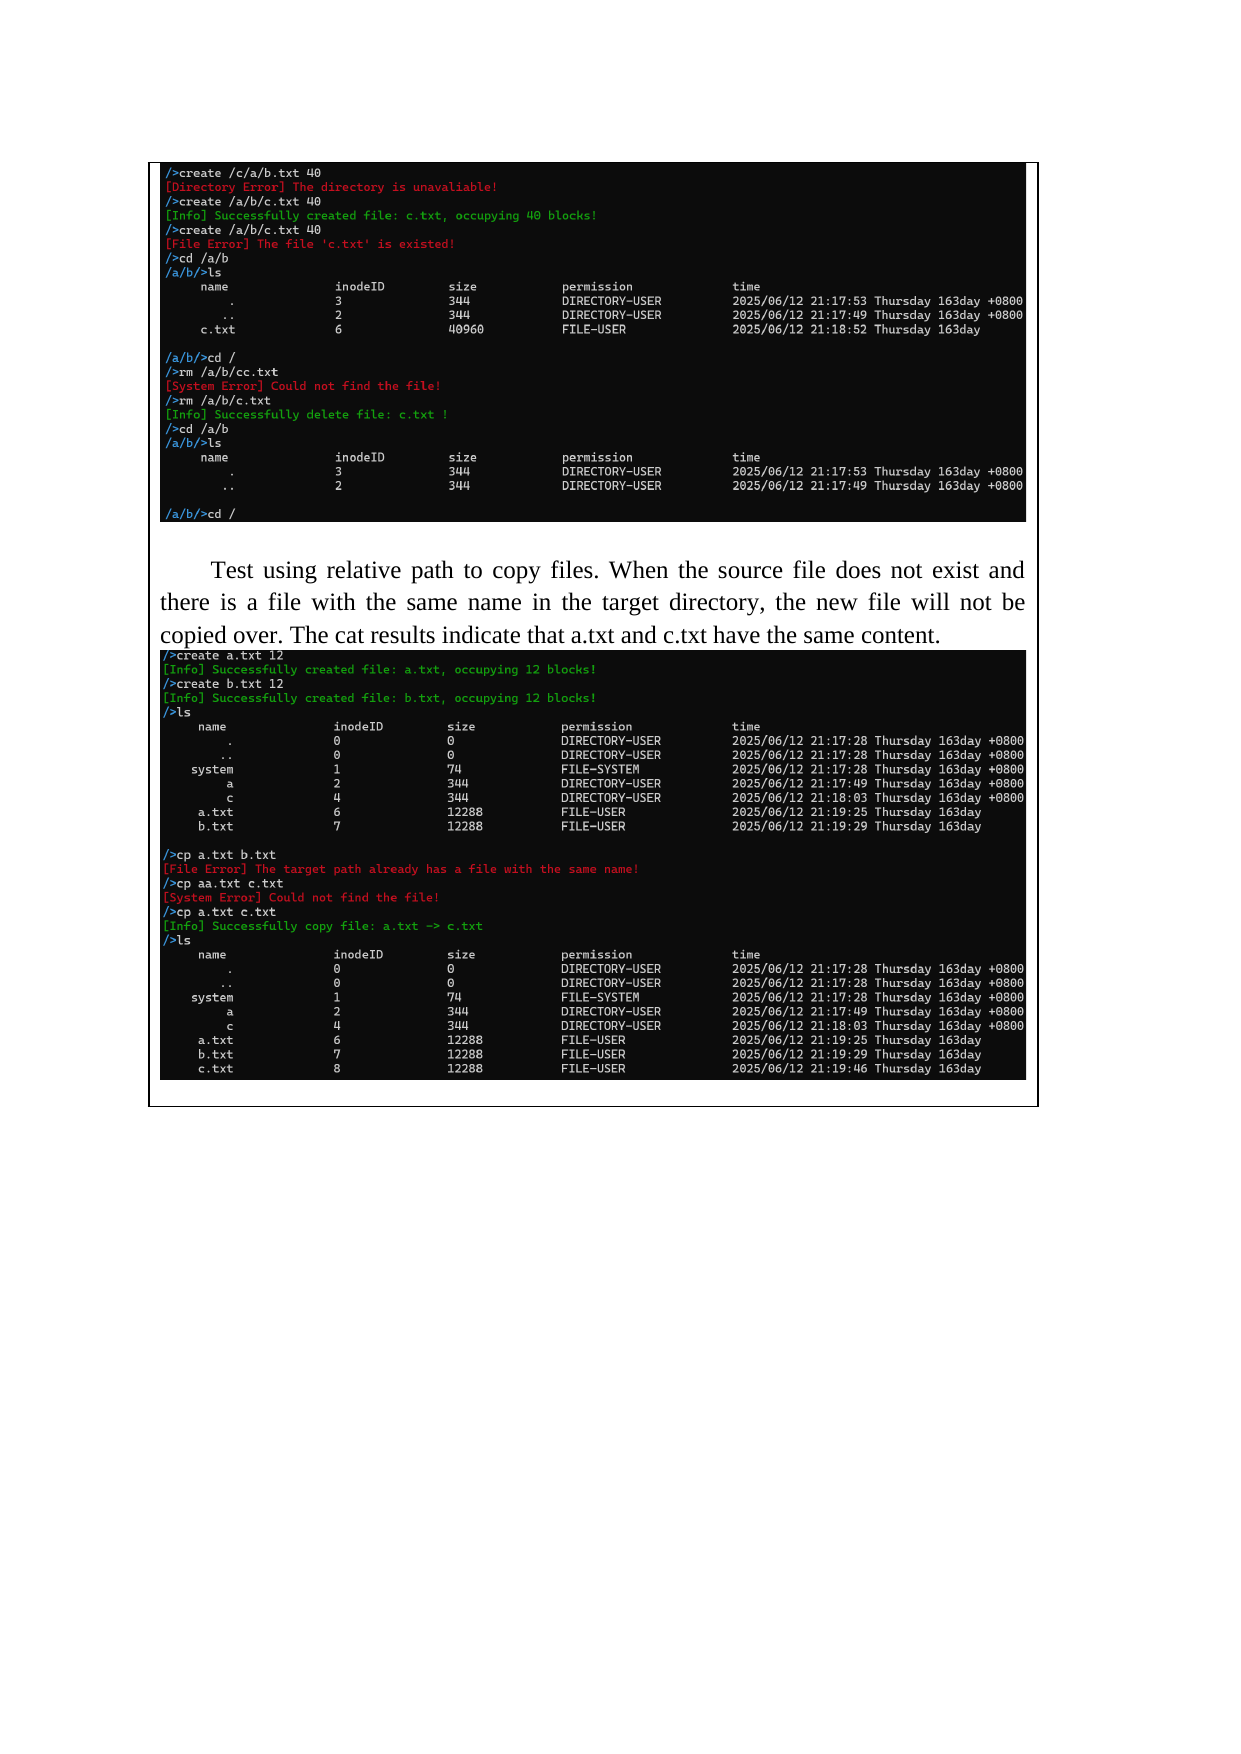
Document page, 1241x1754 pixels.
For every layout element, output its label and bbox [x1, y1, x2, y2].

table_cell [150, 163, 1037, 1106]
picture [160, 650, 1027, 1080]
picture [160, 163, 1027, 522]
